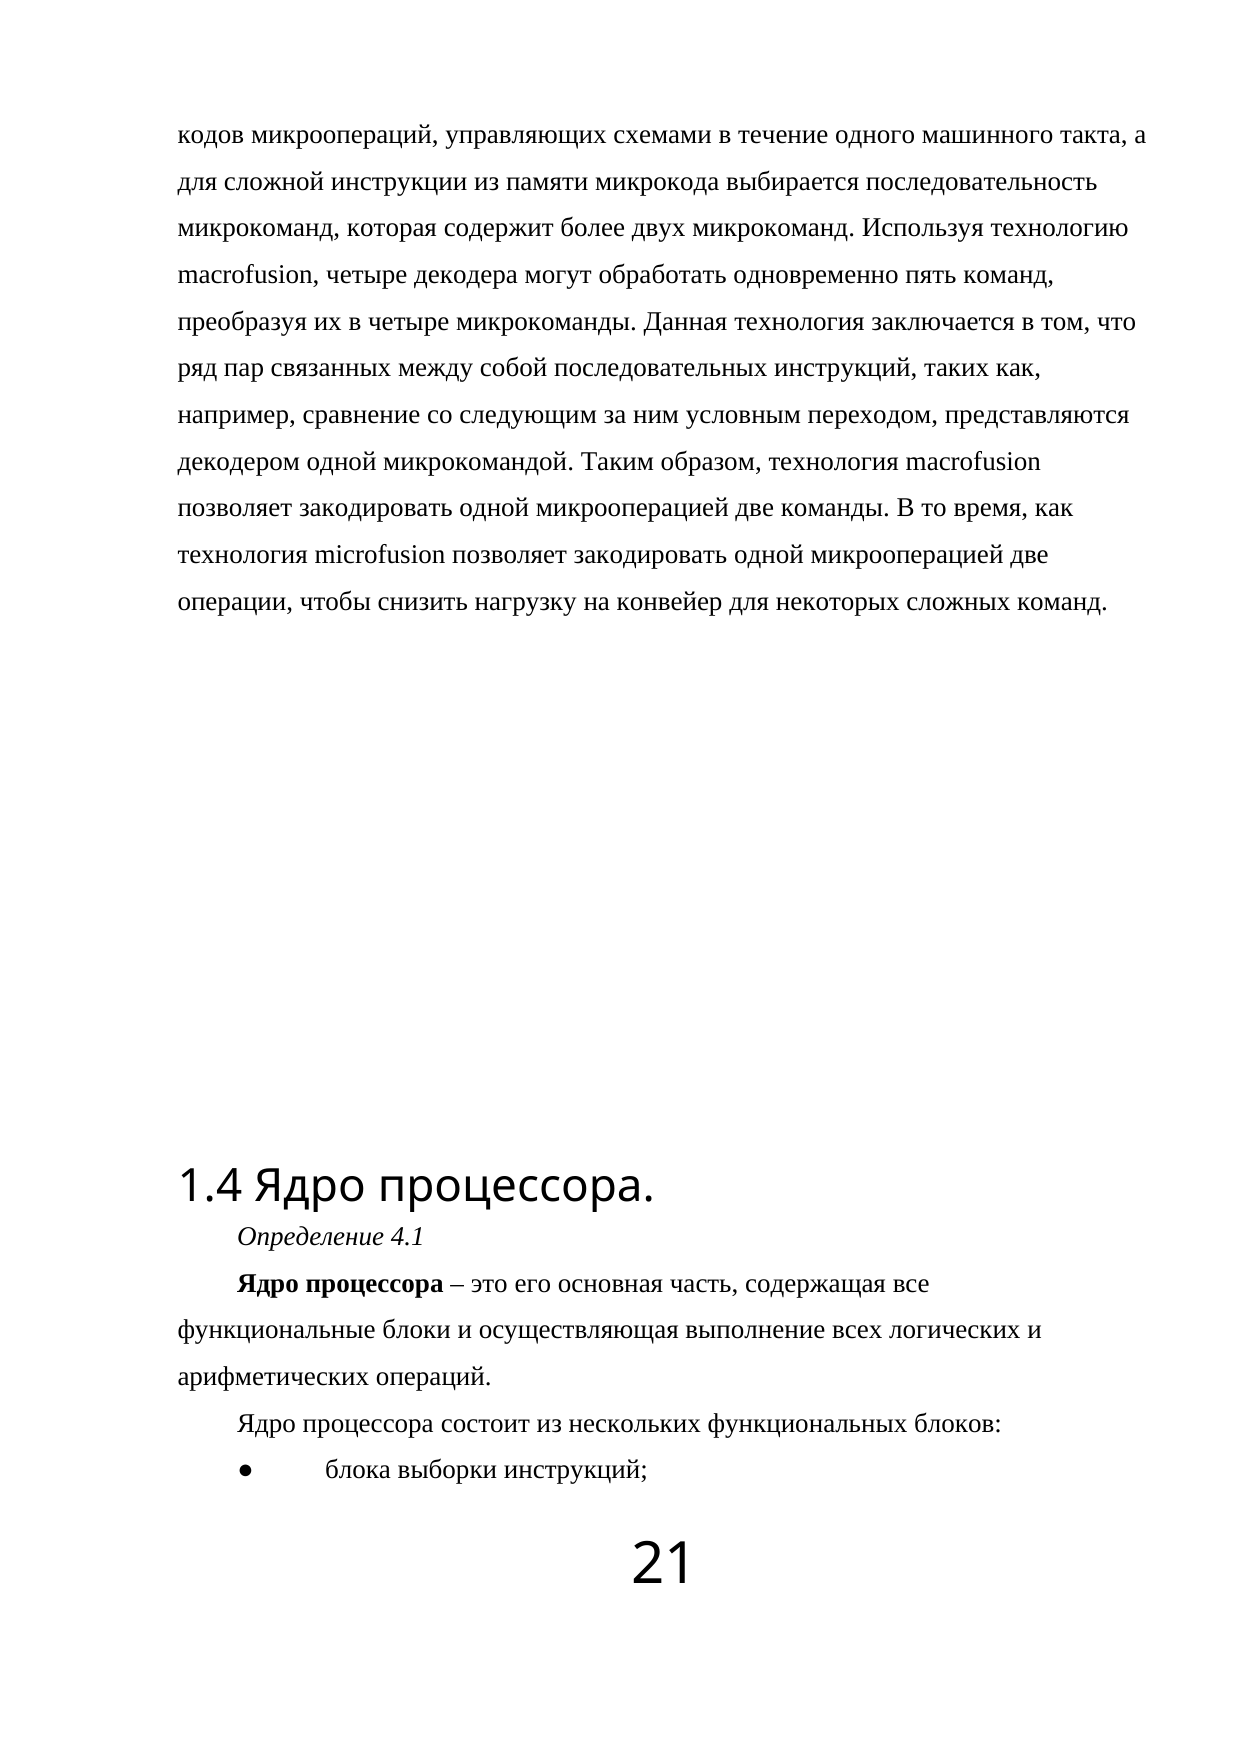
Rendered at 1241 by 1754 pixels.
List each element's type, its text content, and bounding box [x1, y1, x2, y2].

text Ядро процессора состоит из нескольких функциональных блоков: [177, 1407, 1131, 1438]
list блока выборки инструкций; [237, 1453, 1152, 1485]
text Определение 4.1 [177, 1220, 1152, 1251]
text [177, 118, 1152, 616]
subtitle 1.4 Ядро процессора. [177, 1153, 1152, 1215]
text Ядро процессора – это его основная часть, содержащая все функциональные блоки и осуществляющая выполнение всех логических и арифметических операций. [177, 1267, 1131, 1391]
